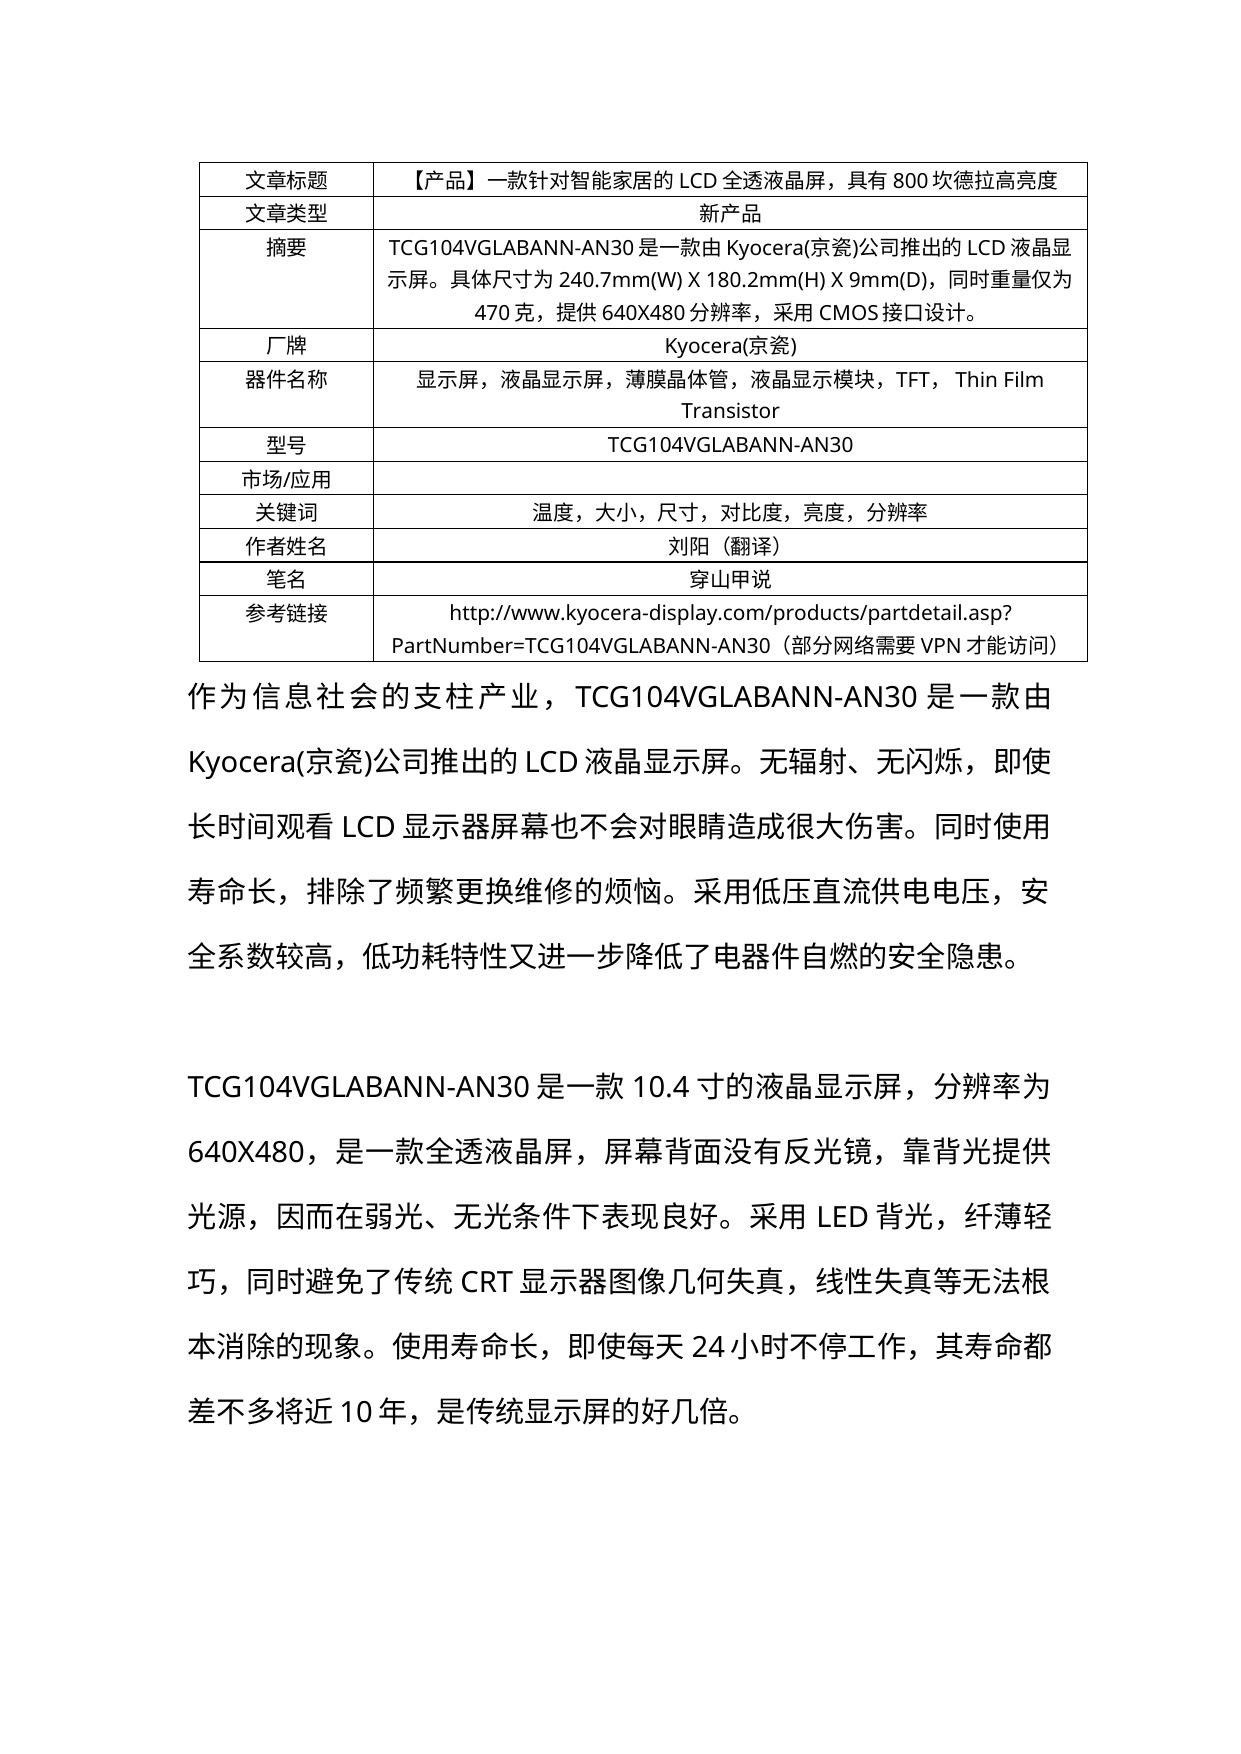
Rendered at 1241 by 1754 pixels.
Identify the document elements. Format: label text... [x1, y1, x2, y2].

table_cell 笔名 [200, 563, 373, 595]
table_cell 型号 [200, 428, 373, 461]
table_cell 市场/应用 [200, 462, 373, 494]
table_cell 文章类型 [200, 197, 373, 229]
text TCG104VGLABANN-AN30是一款10.4寸的液晶显示屏，分辨率为640X480，是一款全透液晶屏，屏幕背面没有反光镜，靠背光提供光源，因而在弱光、无光条件下表现良好。采用LED背光，纤薄轻巧，同时避免了传统CRT显示器图像几何失真，线性失真等无法根本消除的现象。使用寿命长，即使每天24小时不停工作，其寿命都差不多将近10年，是传统显示屏的好几倍。 [187, 1052, 1053, 1442]
table_cell [374, 462, 1087, 494]
table_cell 作者姓名 [200, 529, 373, 561]
table_cell 器件名称 [200, 362, 373, 427]
table_header 【产品】一款针对智能家居的LCD全透液晶屏，具有800坎德拉高亮度 [374, 163, 1087, 196]
table_cell 刘阳（翻译） [374, 529, 1087, 561]
table_cell 穿山甲说 [374, 563, 1087, 595]
table_cell 新产品 [374, 197, 1087, 229]
table_cell 关键词 [200, 495, 373, 528]
table_cell http://www.kyocera-display.com/products/partdetail.asp?PartNumber=TCG104VGLABANN-AN30（部分网络需要VPN才能访问） [374, 596, 1087, 661]
text 作为信息社会的支柱产业，TCG104VGLABANN-AN30是一款由Kyocera(京瓷)公司推出的LCD液晶显示屏。无辐射、无闪烁，即使长时间观看LCD显示器屏幕也不会对眼睛造成很大伤害。同时使用寿命长，排除了频繁更换维修的烦恼。采用低压直流供电电压，安全系数较高，低功耗特性又进一步降低了电器件自燃的安全隐患。 [187, 662, 1053, 987]
table_cell TCG104VGLABANN-AN30是一款由Kyocera(京瓷)公司推出的LCD液晶显示屏。具体尺寸为240.7mm(W) X 180.2mm(H) X 9mm(D)，同时重量仅为470克，提供640X480分辨率，采用CMOS接口设计。 [374, 230, 1087, 328]
table_cell 参考链接 [200, 596, 373, 661]
table_cell Kyocera(京瓷) [374, 329, 1087, 361]
table_cell 厂牌 [200, 329, 373, 361]
table_header 文章标题 [200, 163, 373, 196]
table_cell TCG104VGLABANN-AN30 [374, 428, 1087, 461]
table_cell 摘要 [200, 230, 373, 328]
table_cell 温度，大小，尺寸，对比度，亮度，分辨率 [374, 495, 1087, 528]
table_cell 显示屏，液晶显示屏，薄膜晶体管，液晶显示模块，TFT， Thin Film Transistor [374, 362, 1087, 427]
